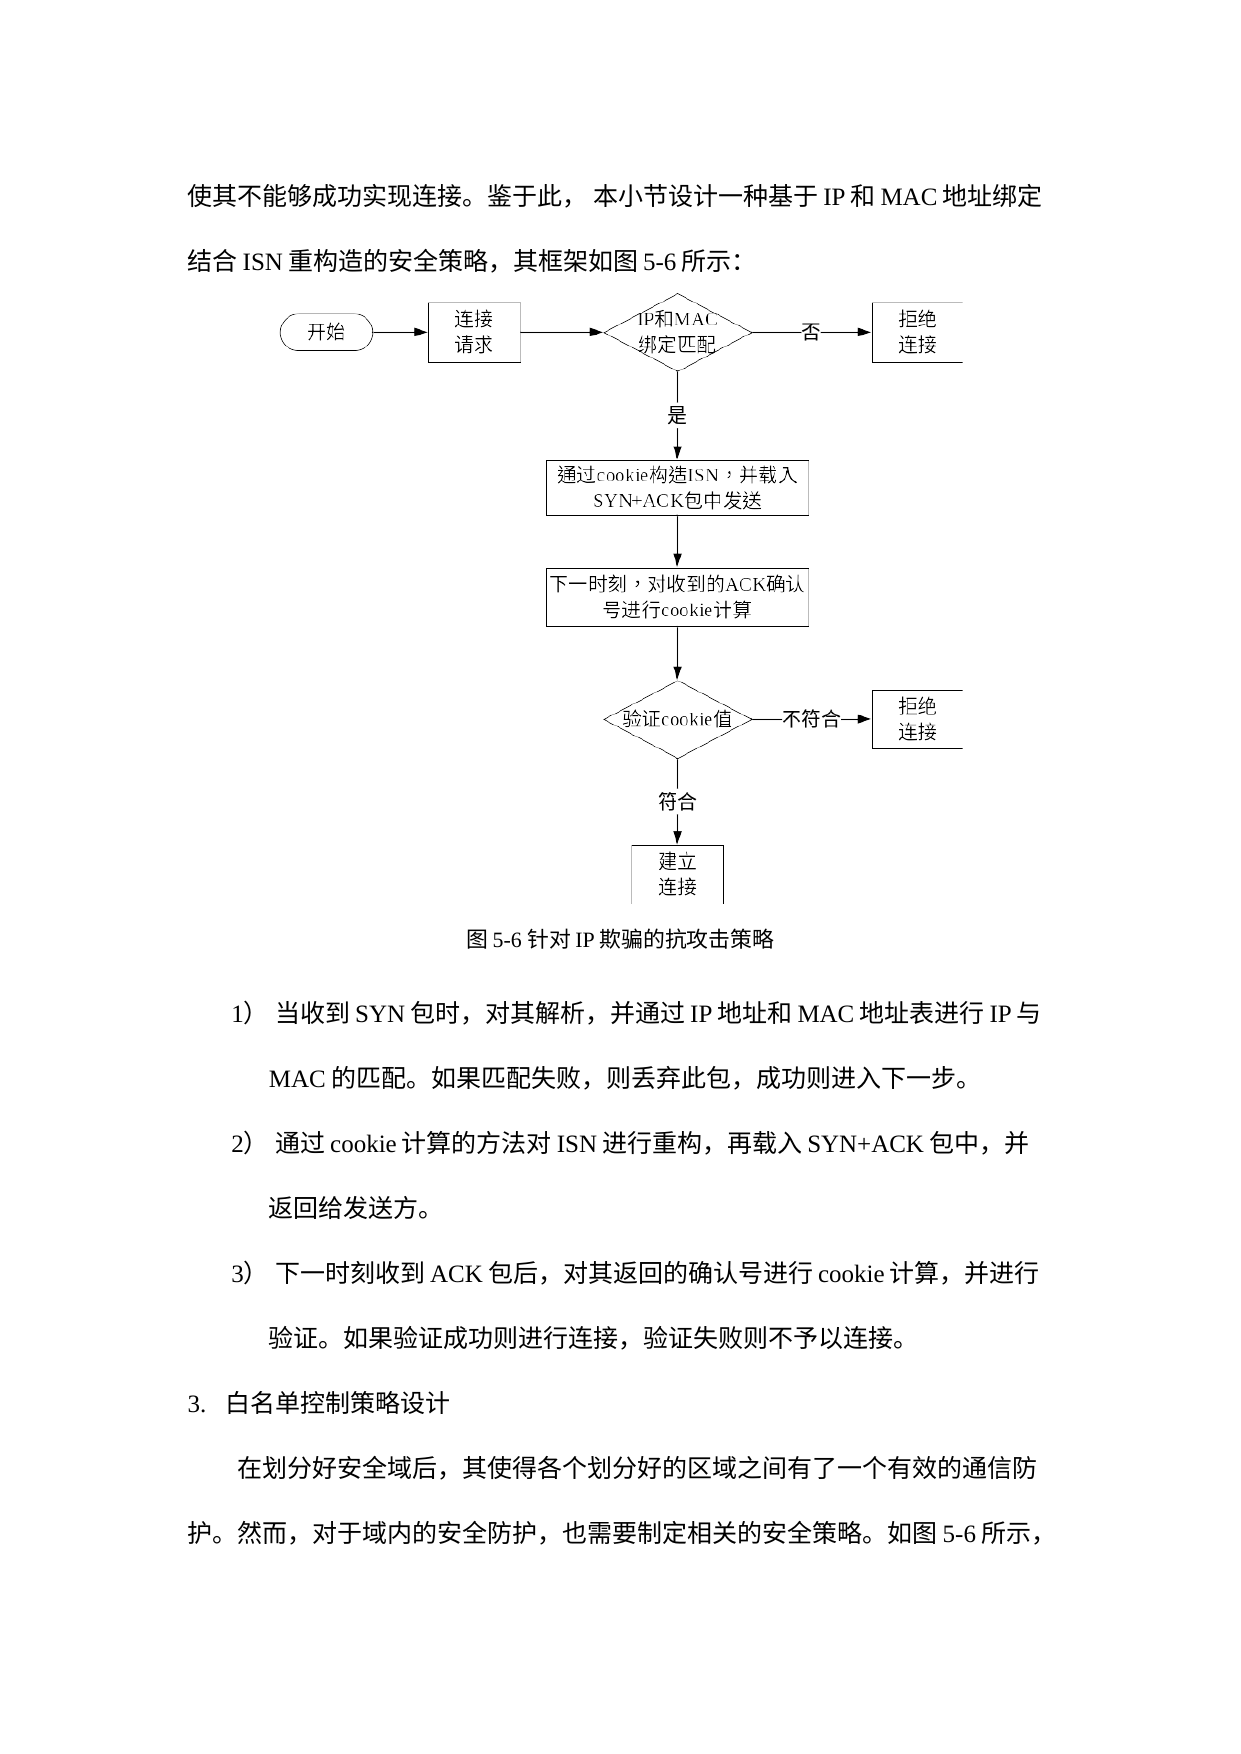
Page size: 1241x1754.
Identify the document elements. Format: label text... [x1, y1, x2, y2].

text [187, 162, 1053, 292]
list 白名单控制策略设计 [187, 1369, 1053, 1434]
text 图5-6 针对IP欺骗的抗攻击策略 [187, 922, 1053, 954]
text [187, 1434, 1053, 1564]
list 当收到SYN包时，对其解析，并通过IP地址和MAC地址表进行IP与MAC的匹配。如果匹配失败，则丢弃此包，成功则进入下一步。 [231, 979, 1053, 1109]
list 下一时刻收到ACK包后，对其返回的确认号进行cookie计算，并进行验证。如果验证成功则进行连接，验证失败则不予以连接。 [231, 1239, 1053, 1369]
list 通过cookie计算的方法对ISN进行重构，再载入SYN+ACK包中，并返回给发送方。 [231, 1109, 1053, 1239]
